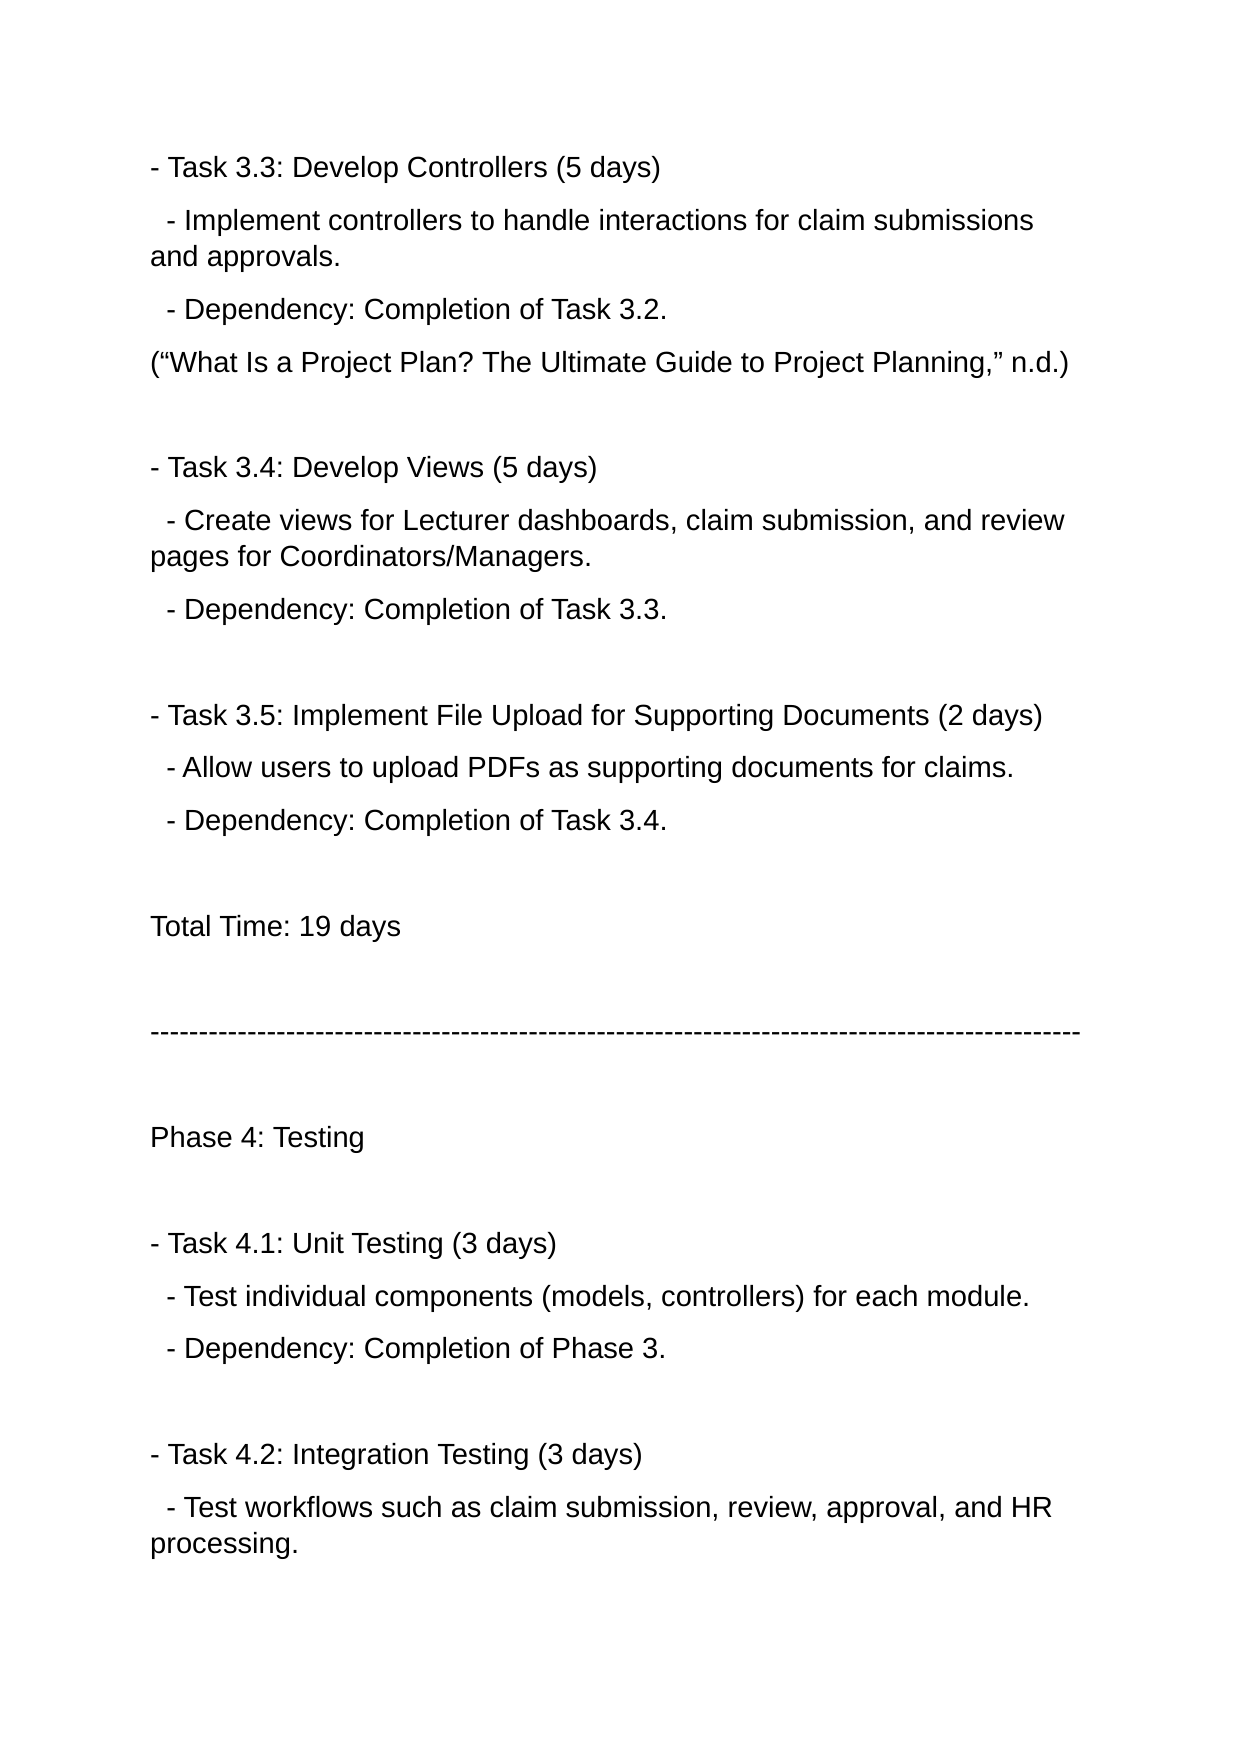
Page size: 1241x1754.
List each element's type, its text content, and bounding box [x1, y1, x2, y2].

text - Task 4.2: Integration Testing (3 days) [150, 1437, 1090, 1471]
text - Task 4.1: Unit Testing (3 days) [150, 1226, 1090, 1259]
text - Test individual components (models, controllers) for each module. [150, 1278, 1090, 1312]
text - Dependency: Completion of Task 3.4. [150, 803, 1090, 837]
text - Dependency: Completion of Phase 3. [150, 1331, 1090, 1365]
text - Test workflows such as claim submission, review, approval, and HR processing. [150, 1490, 1090, 1559]
text - Create views for Lecturer dashboards, claim submission, and review pages for Coordinators/Managers. [150, 503, 1090, 573]
text - Dependency: Completion of Task 3.2. [150, 292, 1090, 325]
text - Task 3.3: Develop Controllers (5 days) [150, 150, 1090, 183]
text Total Time: 19 days [150, 909, 1090, 942]
text ------------------------------------------------------------------------------------------------ [150, 1014, 1090, 1048]
text - Task 3.4: Develop Views (5 days) [150, 450, 1090, 484]
text - Implement controllers to handle interactions for claim submissions and approvals. [150, 203, 1090, 272]
text - Task 3.5: Implement File Upload for Supporting Documents (2 days) [150, 698, 1090, 731]
text - Allow users to upload PDFs as supporting documents for claims. [150, 750, 1090, 784]
text (“What Is a Project Plan? The Ultimate Guide to Project Planning,” n.d.) [150, 344, 1090, 378]
text - Dependency: Completion of Task 3.3. [150, 592, 1090, 626]
text Phase 4: Testing [150, 1120, 1090, 1154]
